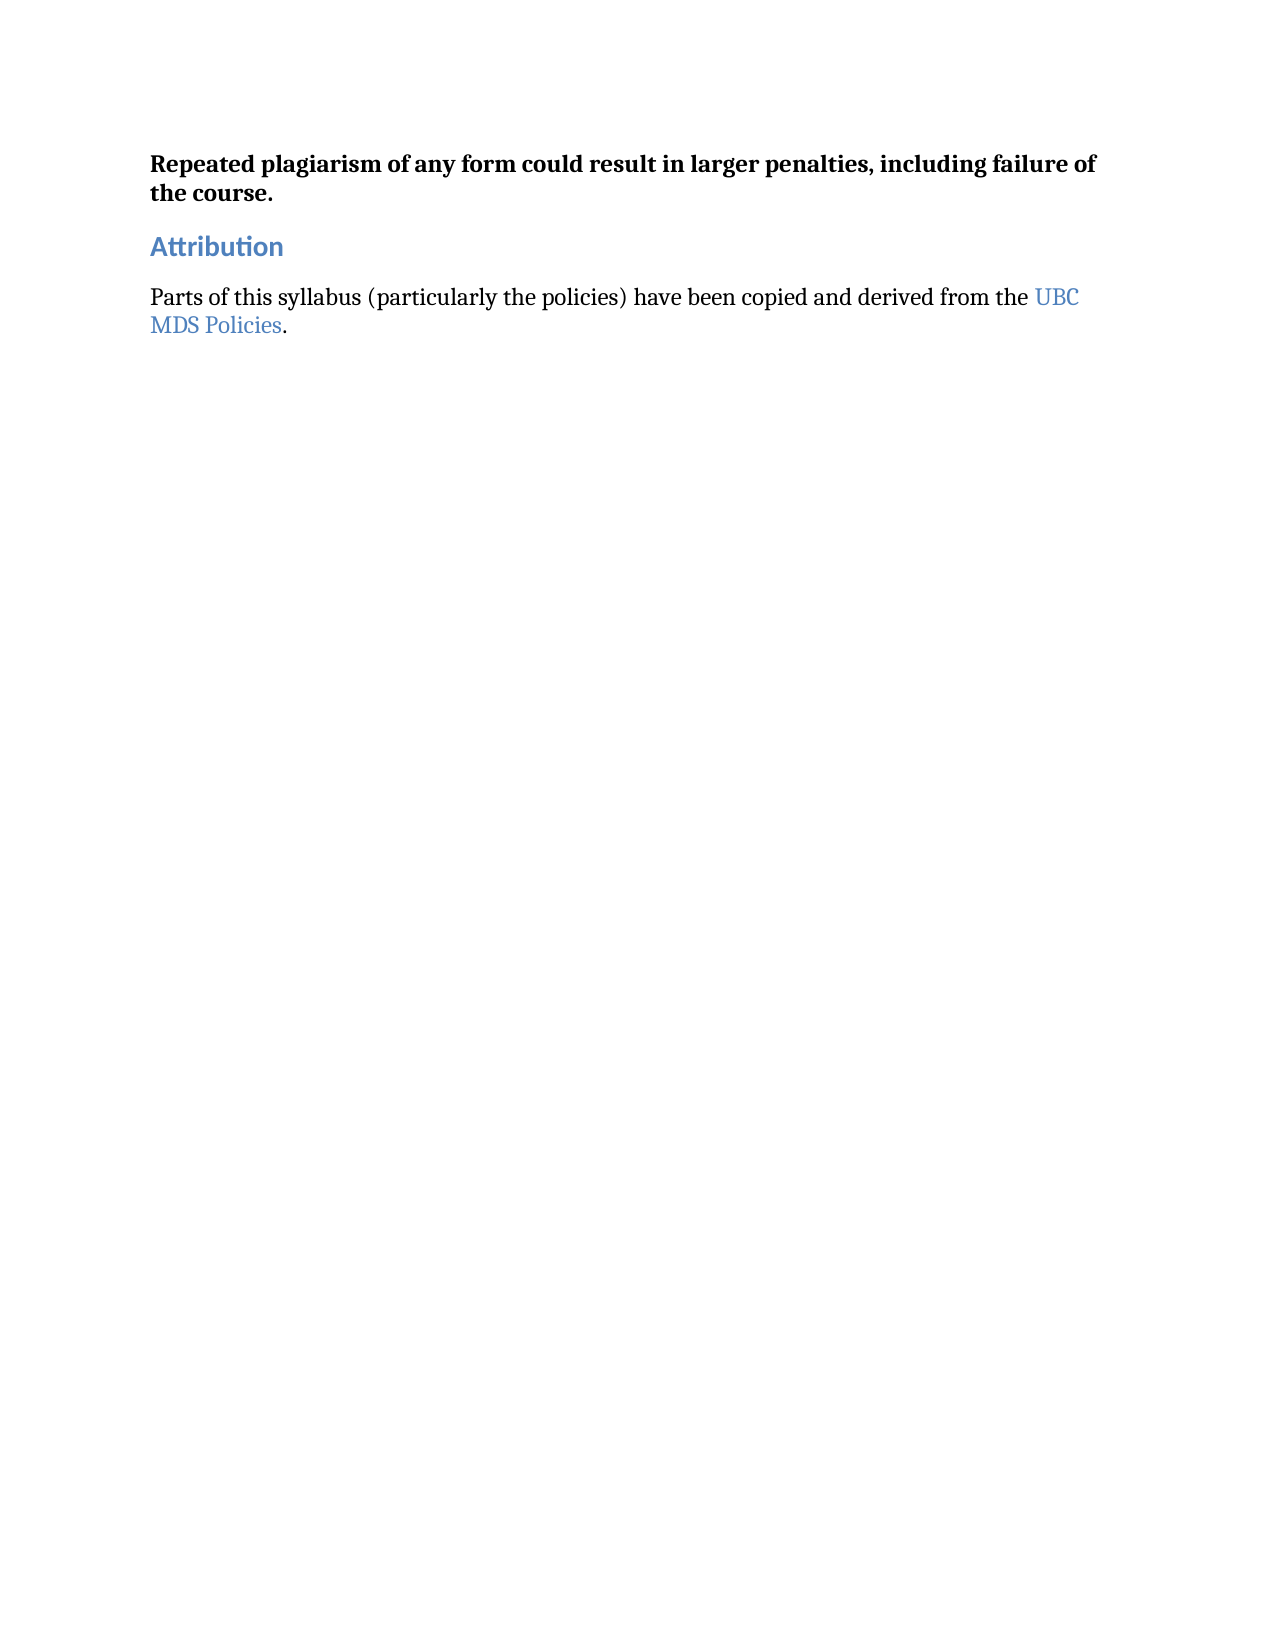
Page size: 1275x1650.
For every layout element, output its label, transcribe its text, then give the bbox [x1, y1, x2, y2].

subtitle Attribution [150, 228, 1125, 264]
text Repeated plagiarism of any form could result in larger penalties, including failure of the course. [150, 150, 1125, 207]
text Parts of this syllabus (particularly the policies) have been copied and derived from the UBC MDS Policies. [150, 283, 1125, 340]
